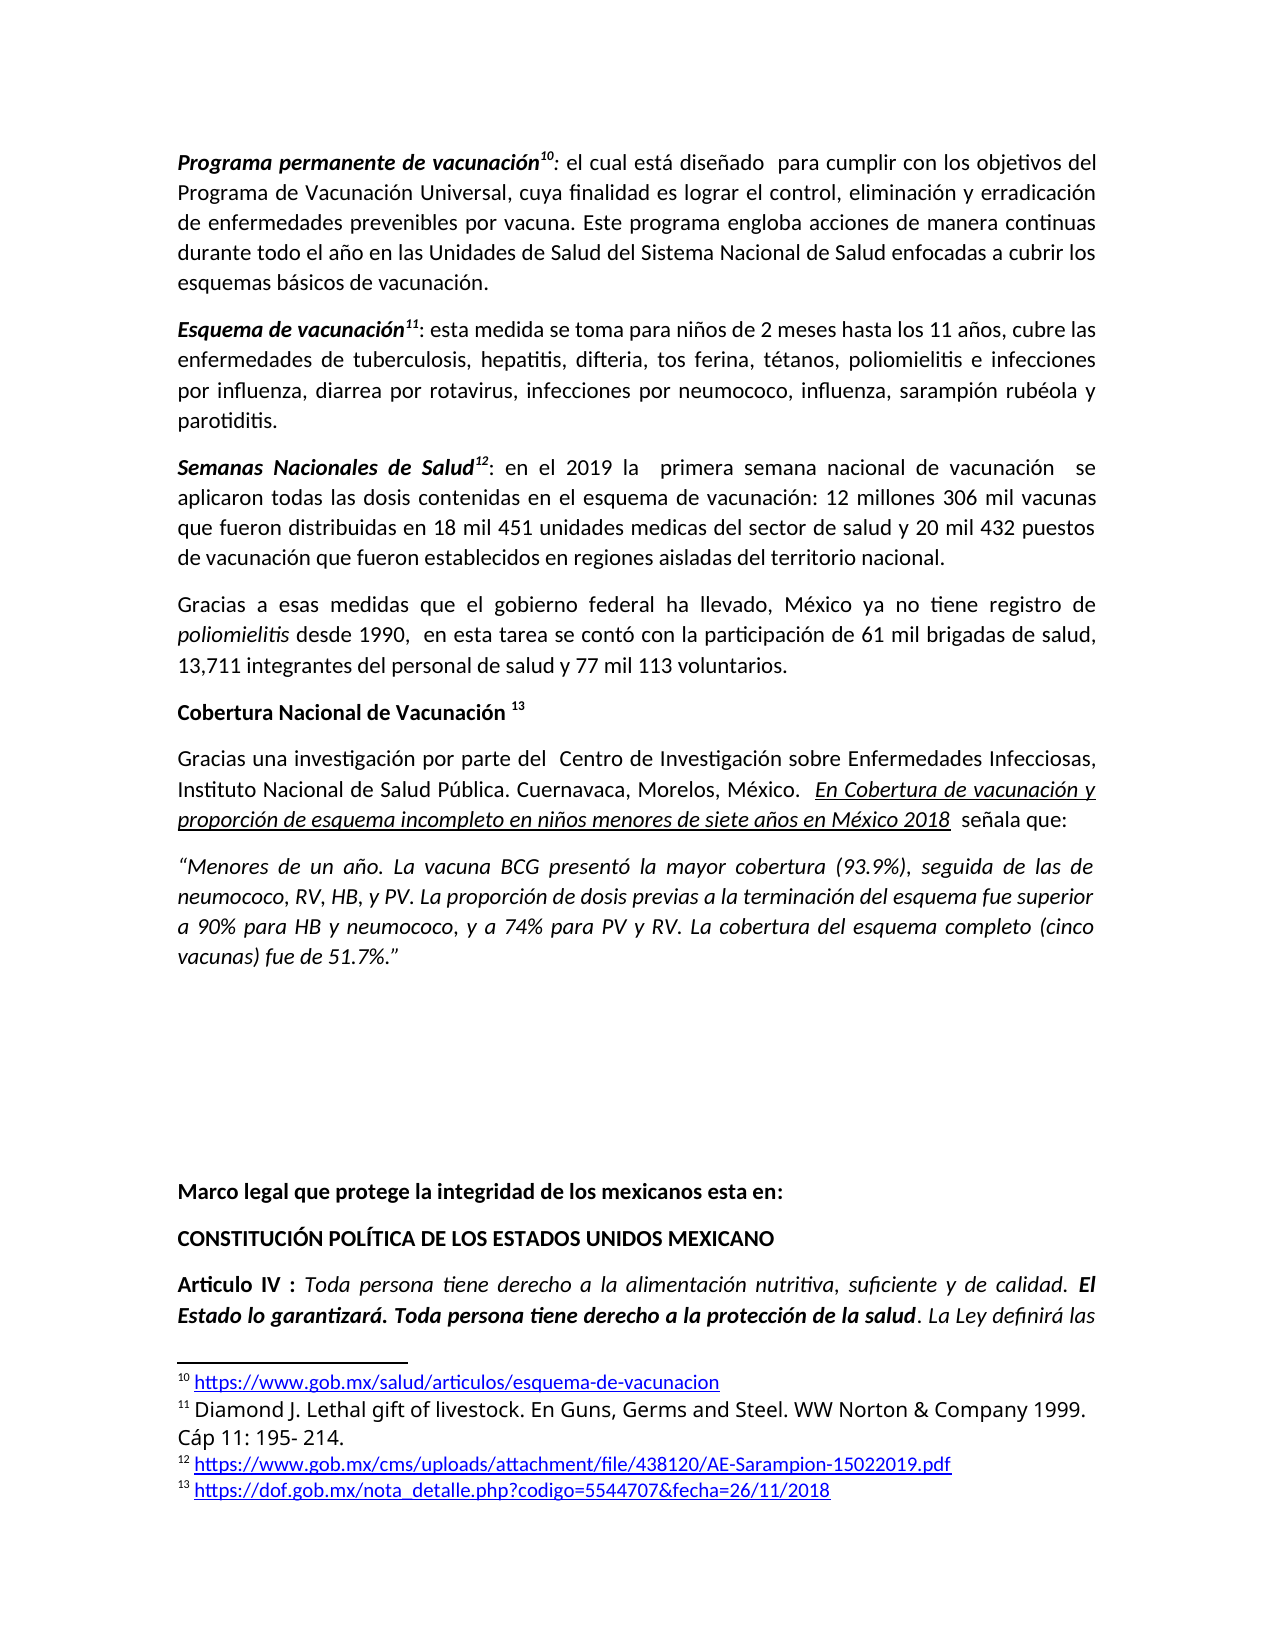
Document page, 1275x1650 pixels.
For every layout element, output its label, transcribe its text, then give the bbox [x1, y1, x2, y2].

text Gracias una investigación por parte del Centro de Investigación sobre Enfermedades Infecciosas, Instituto Nacional de Salud Pública. Cuernavaca, Morelos, México. En Cobertura de vacunación y proporción de esquema incompleto en niños menores de siete años en México 2018 señala que: [177, 744, 1098, 833]
text CONSTITUCIÓN POLÍTICA DE LOS ESTADOS UNIDOS MEXICANO [177, 1224, 1098, 1252]
text Marco legal que protege la integridad de los mexicanos esta en: [177, 1177, 1098, 1205]
text Programa permanente de vacunación: el cual está diseñado para cumplir con los objetivos del Programa de Vacunación Universal, cuya finalidad es lograr el control, eliminación y erradicación de enfermedades prevenibles por vacuna. Este programa engloba acciones de manera continuas durante todo el año en las Unidades de Salud del Sistema Nacional de Salud enfocadas a cubrir los esquemas básicos de vacunación. [177, 148, 1098, 296]
text Esquema de vacunación: esta medida se toma para niños de 2 meses hasta los 11 años, cubre las enfermedades de tuberculosis, hepatitis, difteria, tos ferina, tétanos, poliomielitis e infecciones por influenza, diarrea por rotavirus, infecciones por neumococo, influenza, sarampión rubéola y parotiditis. [177, 315, 1098, 434]
text Semanas Nacionales de Salud: en el 2019 la primera semana nacional de vacunación se aplicaron todas las dosis contenidas en el esquema de vacunación: 12 millones 306 mil vacunas que fueron distribuidas en 18 mil 451 unidades medicas del sector de salud y 20 mil 432 puestos de vacunación que fueron establecidos en regiones aisladas del territorio nacional. [177, 453, 1098, 571]
text “Menores de un año. La vacuna BCG presentó la mayor cobertura (93.9%), seguida de las de neumococo, RV, HB, y PV. La proporción de dosis previas a la terminación del esquema fue superior a 90% para HB y neumococo, y a 74% para PV y RV. La cobertura del esquema completo (cinco vacunas) fue de 51.7%.” [177, 852, 1098, 970]
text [177, 1271, 1098, 1329]
text Cobertura Nacional de Vacunación [177, 698, 1098, 726]
text Gracias a esas medidas que el gobierno federal ha llevado, México ya no tiene registro de poliomielitis desde 1990, en esta tarea se contó con la participación de 61 mil brigadas de salud, 13,711 integrantes del personal de salud y 77 mil 113 voluntarios. [177, 590, 1098, 679]
